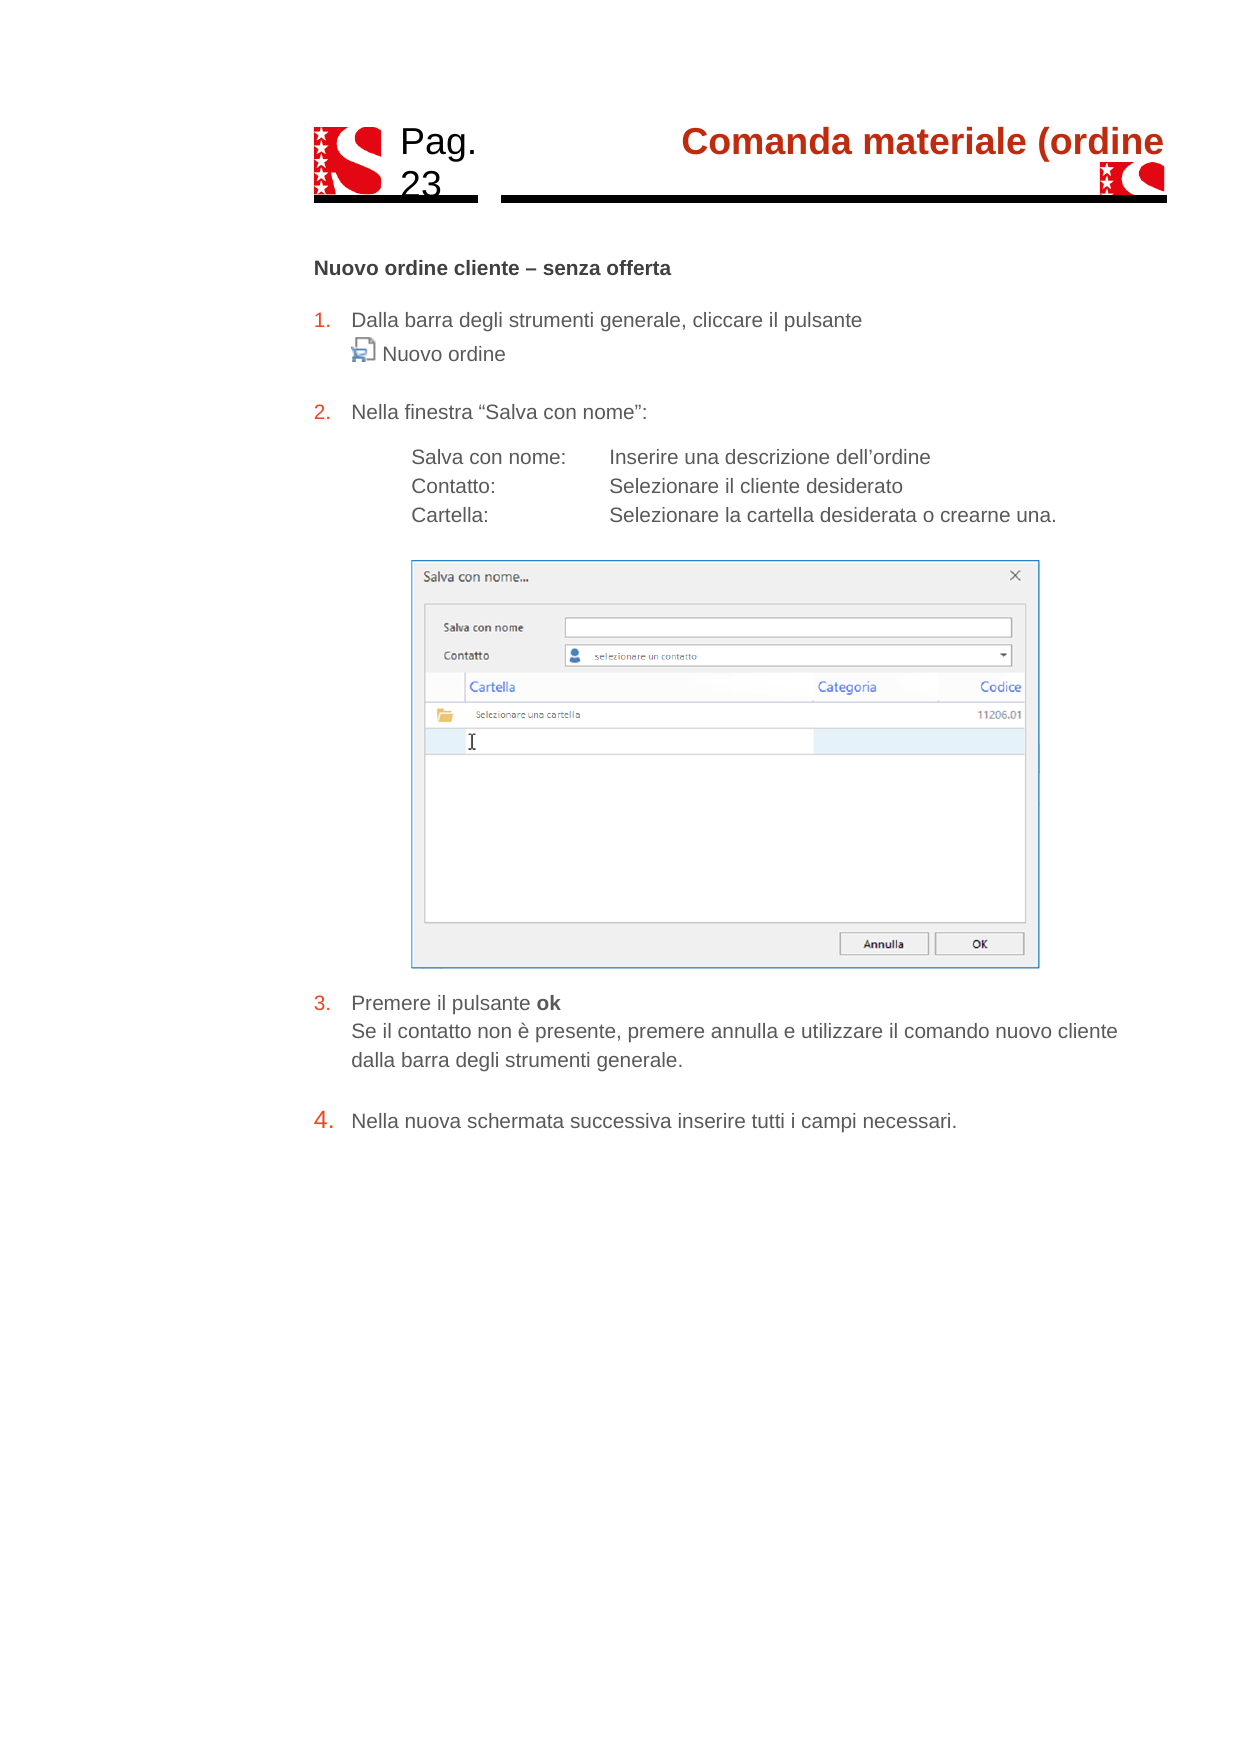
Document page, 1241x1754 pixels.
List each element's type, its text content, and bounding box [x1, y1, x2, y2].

picture [313, 127, 382, 195]
list Nella finestra “Salva con nome”: [314, 400, 1167, 424]
list Premere il pulsante ok Se il contatto non è presente, premere annulla e utilizzare il comando nuovo cliente dalla barra degli strumenti generale. [314, 990, 1167, 1101]
picture [1099, 162, 1165, 195]
list Dalla barra degli strumenti generale, cliccare il pulsante Nuovo ordine [314, 308, 1167, 395]
list Contatto: Selezionare il cliente desiderato [411, 474, 1167, 498]
picture [411, 560, 1040, 969]
list Nella nuova schermata successiva inserire tutti i campi necessari. [314, 1105, 1167, 1134]
text Nuovo ordine cliente – senza offerta [314, 256, 1167, 280]
picture [351, 336, 377, 362]
list Salva con nome: Inserire una descrizione dell’ordine [411, 445, 1167, 469]
